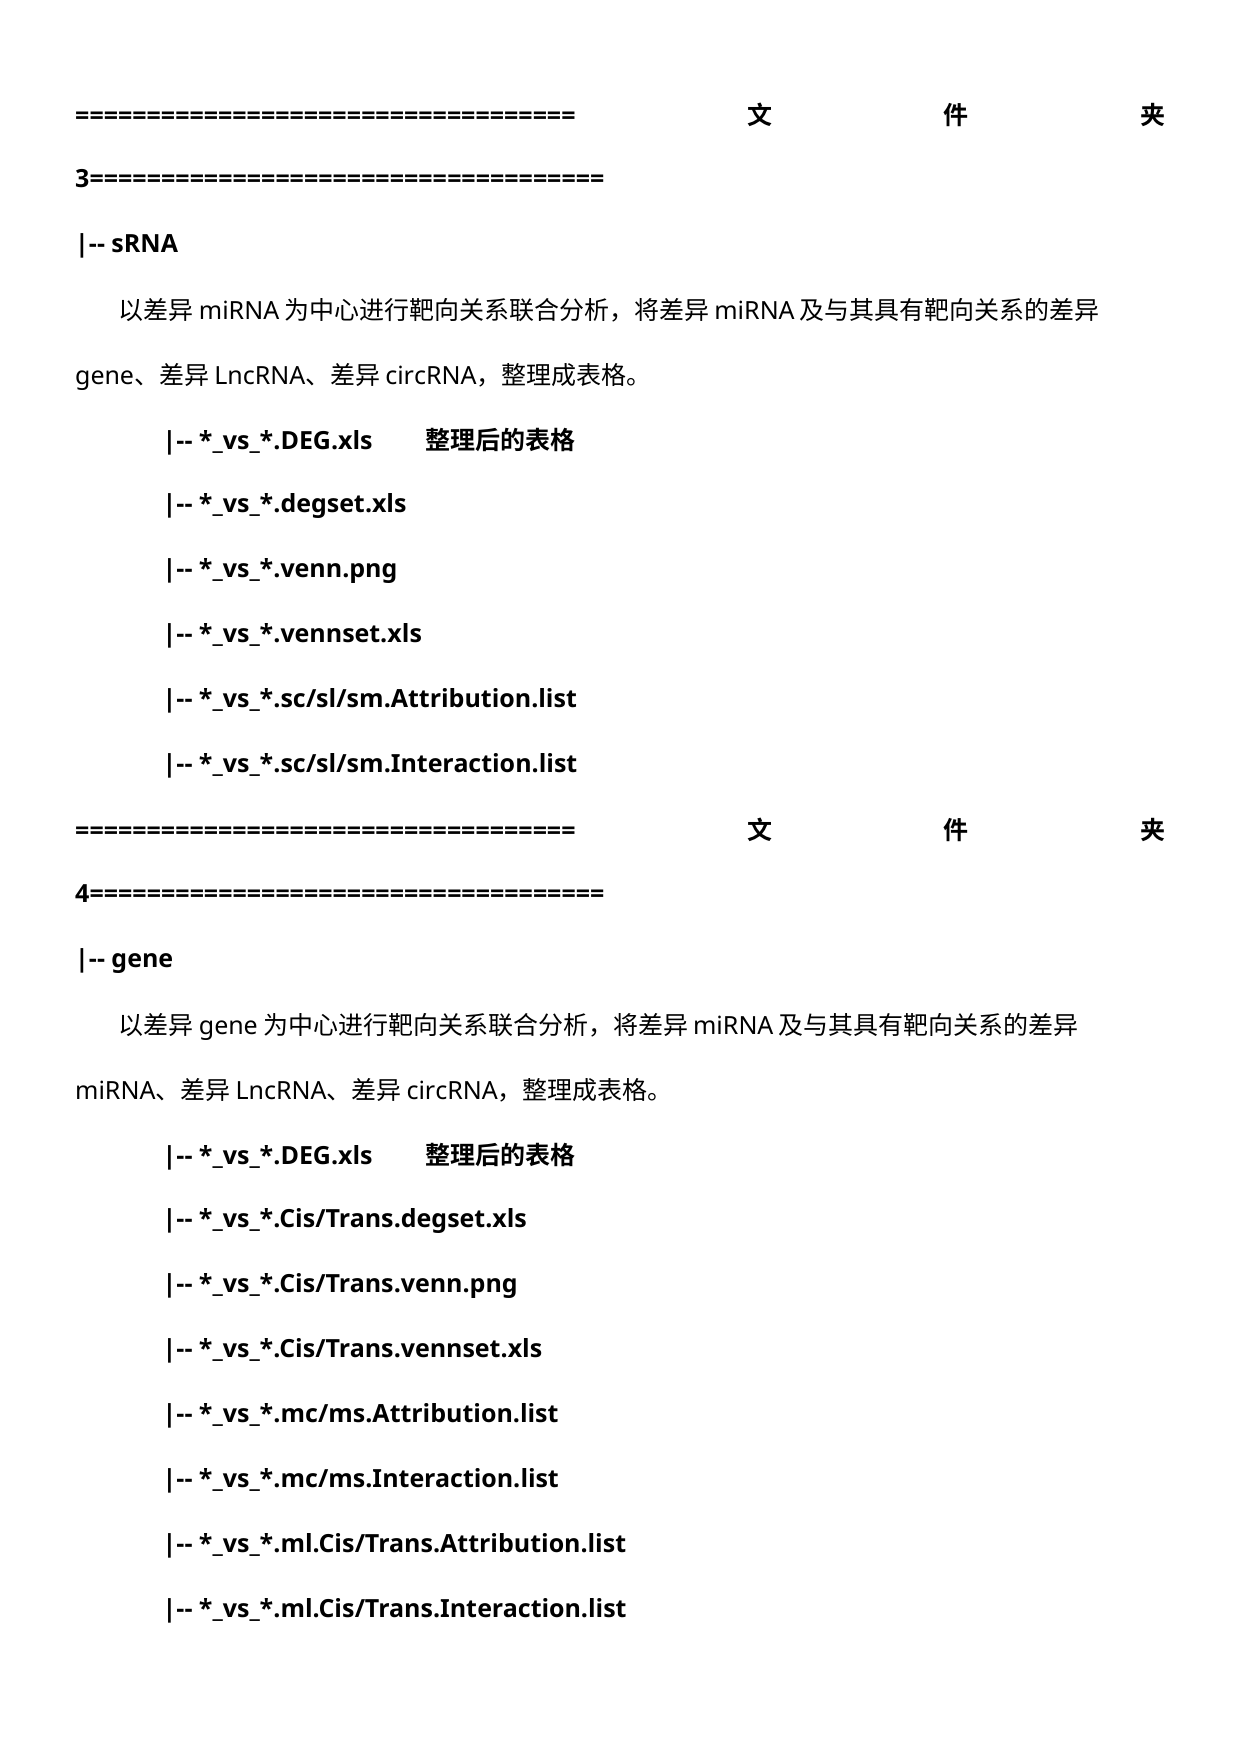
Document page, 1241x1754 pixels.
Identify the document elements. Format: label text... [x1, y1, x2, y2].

text |-- *_vs_*.sc/sl/sm.Interaction.list [75, 731, 1165, 796]
text 以差异gene为中心进行靶向关系联合分析，将差异miRNA及与其具有靶向关系的差异miRNA、差异LncRNA、差异circRNA，整理成表格。 [75, 991, 1165, 1121]
text |-- *_vs_*.Cis/Trans.vennset.xls [75, 1316, 1165, 1381]
text |-- sRNA [75, 211, 1165, 276]
text |-- *_vs_*.Cis/Trans.degset.xls [75, 1186, 1165, 1251]
text |-- *_vs_*.ml.Cis/Trans.Attribution.list [75, 1511, 1165, 1576]
text |-- *_vs_*.mc/ms.Attribution.list [75, 1381, 1165, 1446]
text |-- gene [75, 926, 1165, 991]
text |-- *_vs_*.sc/sl/sm.Attribution.list [75, 666, 1165, 731]
text |-- *_vs_*.degset.xls [75, 471, 1165, 536]
text ===================================文件夹4==================================== [75, 796, 1165, 926]
text |-- *_vs_*.DEG.xls 整理后的表格 [75, 1121, 1165, 1186]
text 以差异miRNA为中心进行靶向关系联合分析，将差异miRNA及与其具有靶向关系的差异gene、差异LncRNA、差异circRNA，整理成表格。 [75, 276, 1165, 406]
text |-- *_vs_*.ml.Cis/Trans.Interaction.list [75, 1576, 1165, 1641]
text |-- *_vs_*.venn.png [75, 536, 1165, 601]
text |-- *_vs_*.Cis/Trans.venn.png [75, 1251, 1165, 1316]
text |-- *_vs_*.DEG.xls 整理后的表格 [75, 406, 1165, 471]
text |-- *_vs_*.mc/ms.Interaction.list [75, 1446, 1165, 1511]
text |-- *_vs_*.vennset.xls [75, 601, 1165, 666]
text ===================================文件夹3==================================== [75, 81, 1165, 211]
